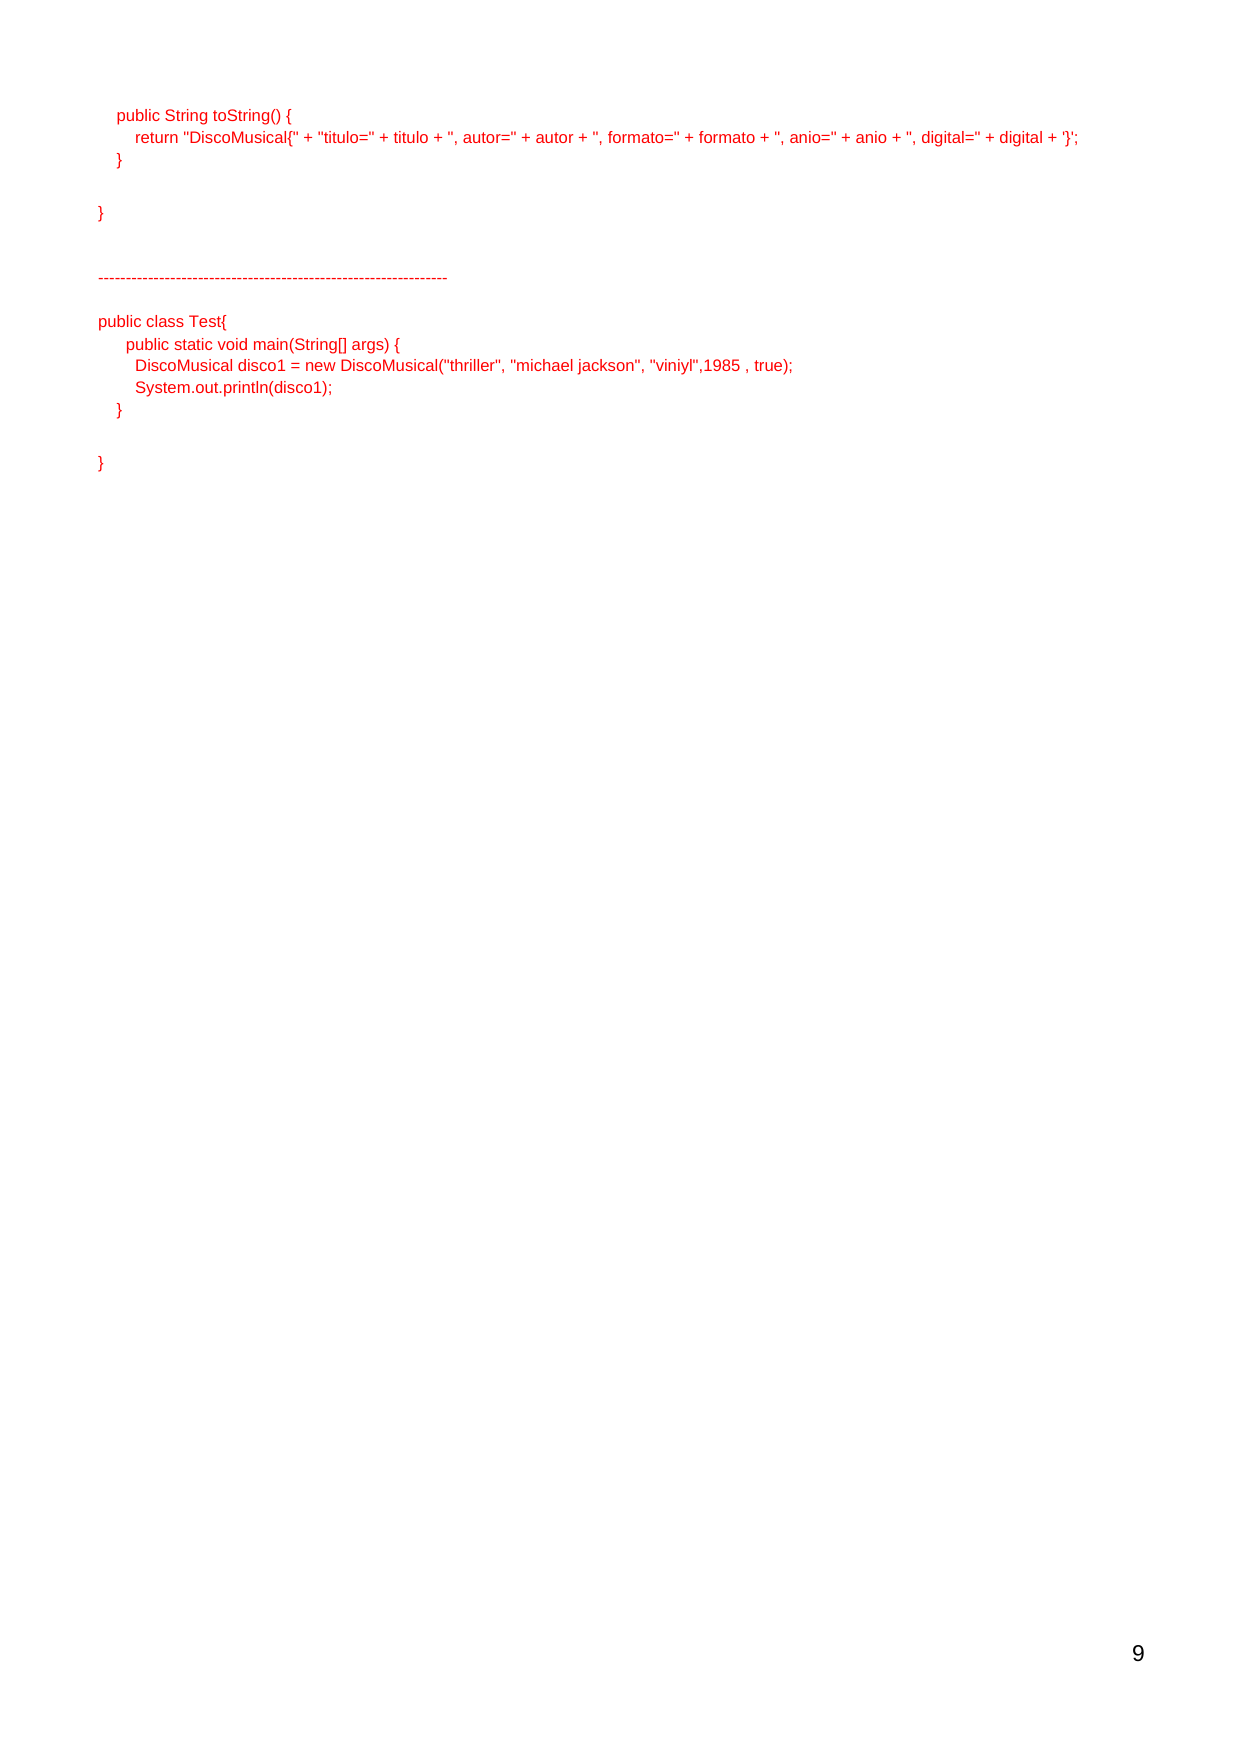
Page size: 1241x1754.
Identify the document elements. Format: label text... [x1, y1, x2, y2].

text System.out.println(disco1); [98, 378, 1144, 397]
text public static void main(String[] args) { [98, 334, 1144, 353]
text } [98, 452, 1144, 472]
text } [98, 150, 1144, 169]
text } [98, 202, 1144, 222]
text DiscoMusical disco1 = new DiscoMusical("thriller", "michael jackson", "viniyl",1985 , true); [98, 356, 1144, 375]
text return "DiscoMusical{" + "titulo=" + titulo + ", autor=" + autor + ", formato=" + formato + ", anio=" + anio + ", digital=" + digital + '}'; [98, 128, 1144, 147]
text public String toString() { [98, 106, 1144, 125]
text public class Test{ [98, 312, 1144, 331]
text --------------------------------------------------------------- [98, 268, 1144, 287]
text } [98, 400, 1144, 419]
